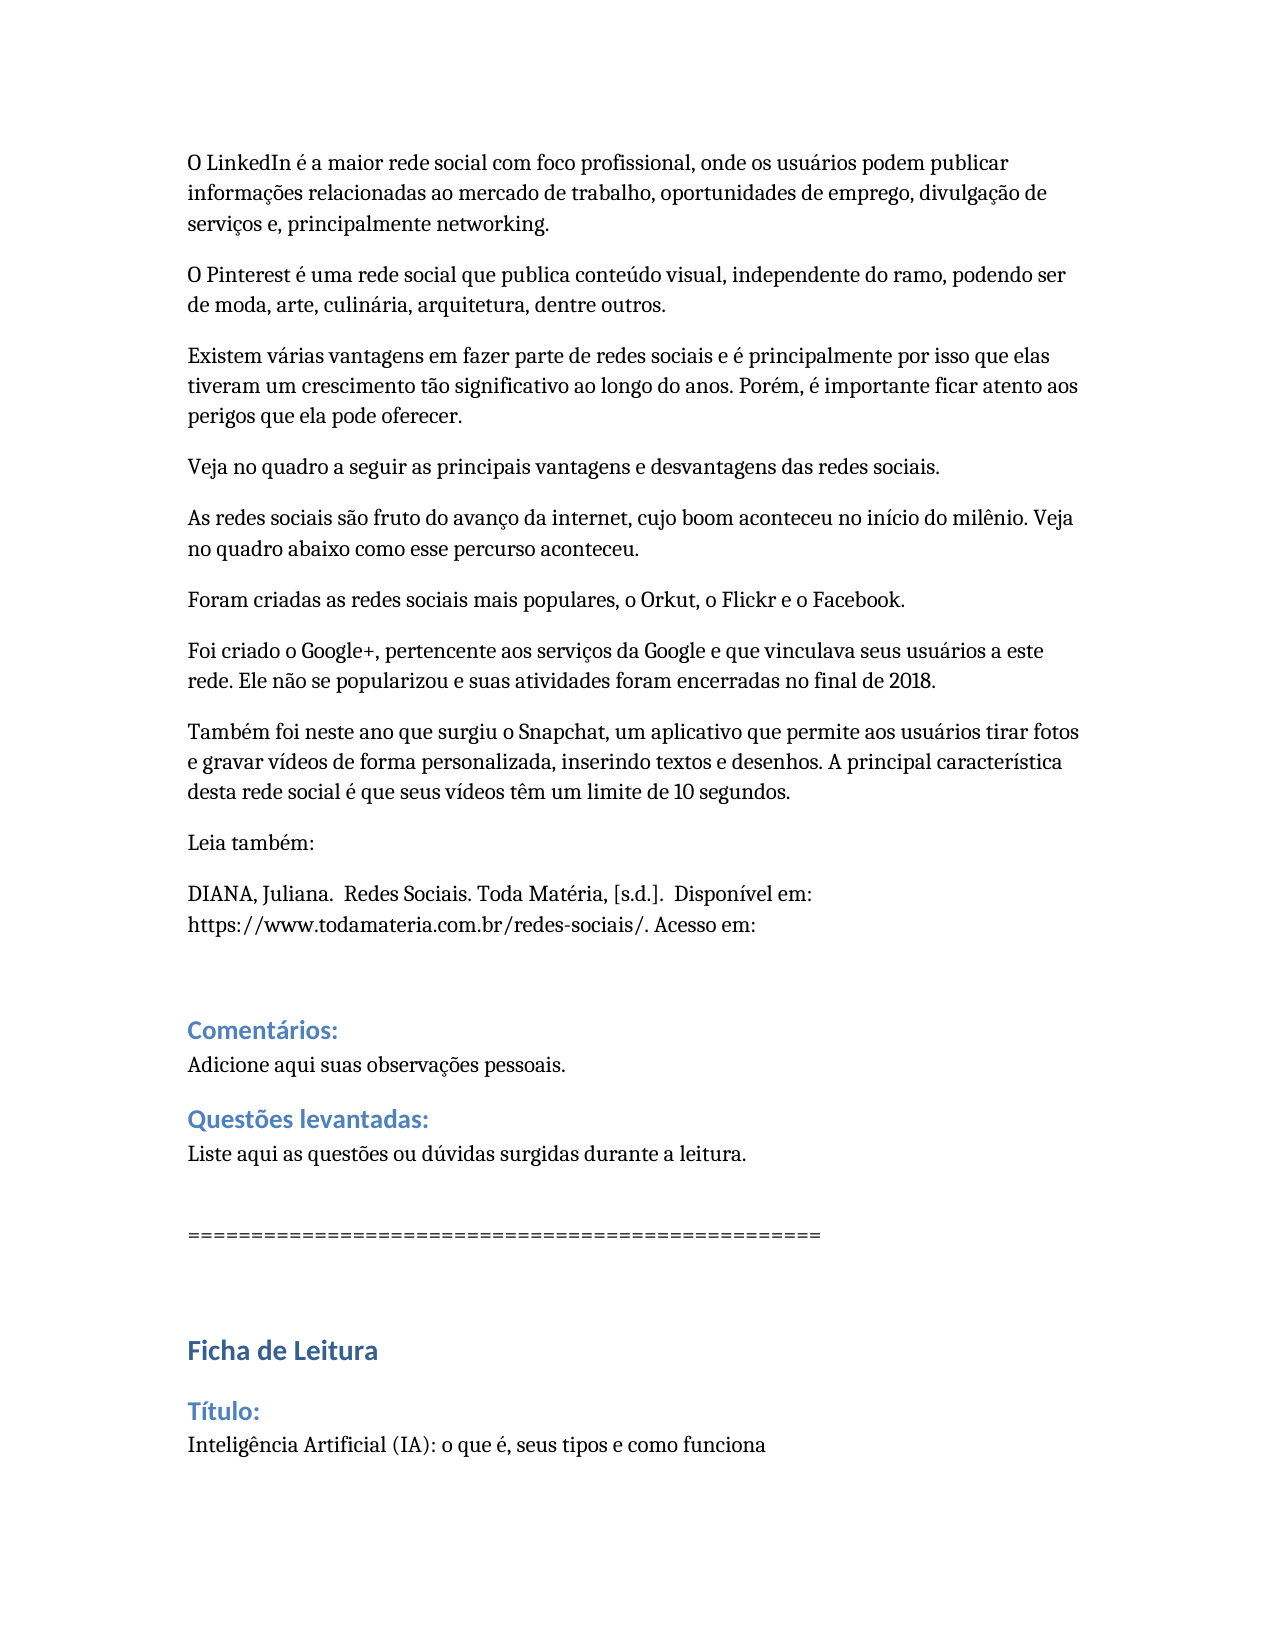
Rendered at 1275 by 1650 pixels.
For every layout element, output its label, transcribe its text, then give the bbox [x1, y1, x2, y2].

text DIANA, Juliana. Redes Sociais. Toda Matéria, [s.d.]. Disponível em: https://www.todamateria.com.br/redes-sociais/. Acesso em: [187, 881, 1087, 938]
text Veja no quadro a seguir as principais vantagens e desvantagens das redes sociais. [187, 454, 1087, 481]
text O LinkedIn é a maior rede social com foco profissional, onde os usuários podem publicar informações relacionadas ao mercado de trabalho, oportunidades de emprego, divulgação de serviços e, principalmente networking. [187, 150, 1087, 237]
text As redes sociais são fruto do avanço da internet, cujo boom aconteceu no início do milênio. Veja no quadro abaixo como esse percurso aconteceu. [187, 505, 1087, 562]
text Inteligência Artificial (IA): o que é, seus tipos e como funciona [187, 1432, 1087, 1458]
text ================================================== [187, 1191, 1087, 1278]
text Liste aqui as questões ou dúvidas surgidas durante a leitura. [187, 1140, 1087, 1167]
text Existem várias vantagens em fazer parte de redes sociais e é principalmente por isso que elas tiveram um crescimento tão significativo ao longo do anos. Porém, é importante ficar atento aos perigos que ela pode oferecer. [187, 343, 1087, 429]
text Foram criadas as redes sociais mais populares, o Orkut, o Flickr e o Facebook. [187, 586, 1087, 613]
text O Pinterest é uma rede social que publica conteúdo visual, independente do ramo, podendo ser de moda, arte, culinária, arquitetura, dentre outros. [187, 261, 1087, 318]
subtitle Título: [187, 1394, 1087, 1427]
text Leia também: [187, 830, 1087, 857]
text Foi criado o Google+, pertencente aos serviços da Google e que vinculava seus usuários a este rede. Ele não se popularizou e suas atividades foram encerradas no final de 2018. [187, 637, 1087, 694]
subtitle Comentários: [187, 1013, 1087, 1047]
subtitle Questões levantadas: [187, 1102, 1087, 1136]
subtitle Ficha de Leitura [187, 1332, 1087, 1368]
text Adicione aqui suas observações pessoais. [187, 1051, 1087, 1078]
text Também foi neste ano que surgiu o Snapchat, um aplicativo que permite aos usuários tirar fotos e gravar vídeos de forma personalizada, inserindo textos e desenhos. A principal característica desta rede social é que seus vídeos têm um limite de 10 segundos. [187, 719, 1087, 806]
